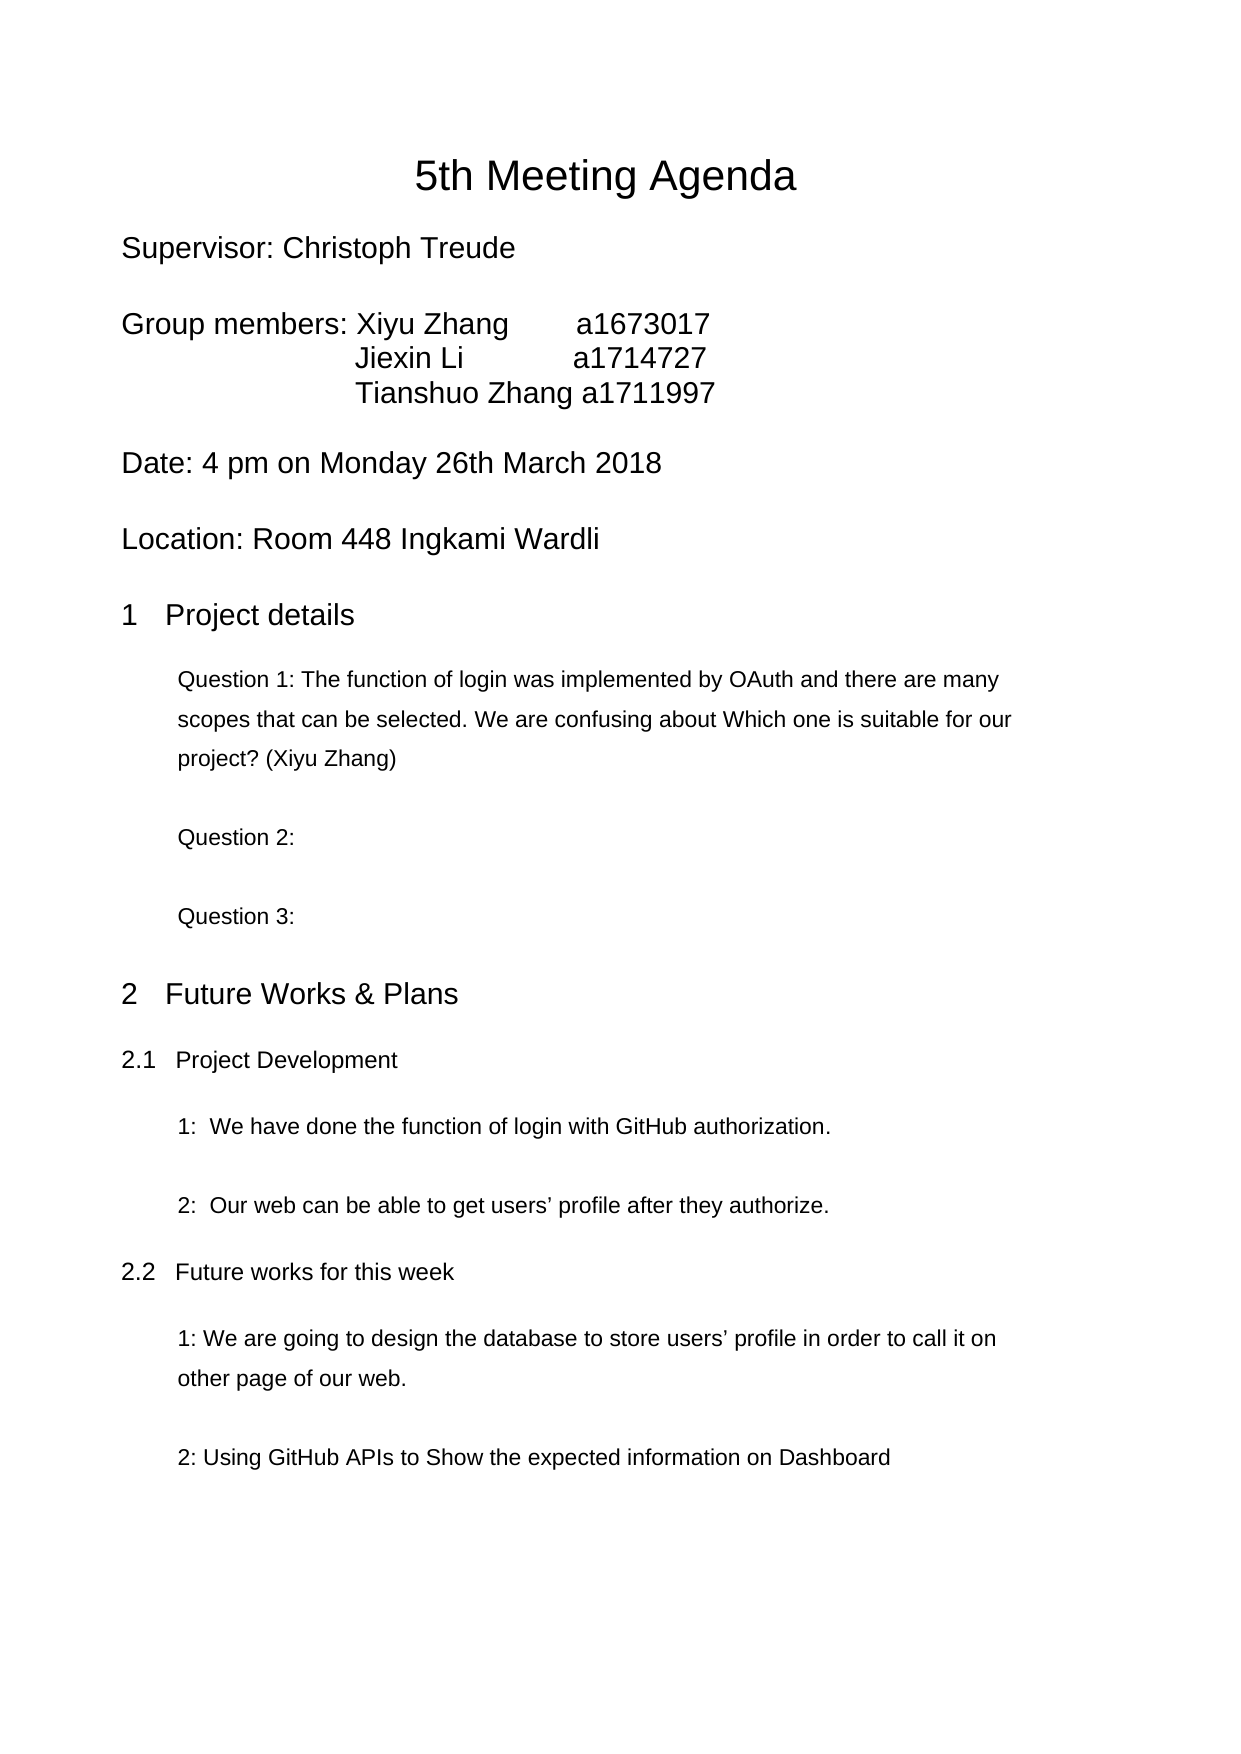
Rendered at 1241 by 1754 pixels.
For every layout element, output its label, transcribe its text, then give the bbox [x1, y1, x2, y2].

text Question 2: [177, 824, 1031, 850]
text Tianshuo Zhang a1711997 [196, 375, 1090, 410]
text Question 1: The function of login was implemented by OAuth and there are many scopes that can be selected. We are confusing about Which one is suitable for our project? (Xiyu Zhang) [177, 666, 1031, 771]
text Date: 4 pm on Monday 26th March 2018 [121, 445, 1090, 479]
text Location: Room 448 Ingkami Wardli [121, 521, 1090, 555]
text 5th Meeting Agenda [121, 150, 1090, 199]
list Project details [121, 596, 1090, 631]
text 1: We are going to design the database to store users’ profile in order to call it on other page of our web. [177, 1325, 1031, 1391]
text Group members: Xiyu Zhang a1673017 [121, 306, 1090, 340]
list 1: We have done the function of login with GitHub authorization. [177, 1113, 1006, 1139]
list Future Works & Plans [121, 976, 1090, 1010]
text 2.2 Future works for this week [121, 1257, 1090, 1285]
text Jiexin Li a1714727 [271, 340, 1090, 375]
text Supervisor: Christoph Treude [121, 230, 1090, 264]
text 2.1 Project Development [121, 1044, 1090, 1073]
text Question 3: [177, 903, 1031, 929]
text 2: Using GitHub APIs to Show the expected information on Dashboard [177, 1444, 1031, 1470]
list 2: Our web can be able to get users’ profile after they authorize. [177, 1192, 1006, 1218]
